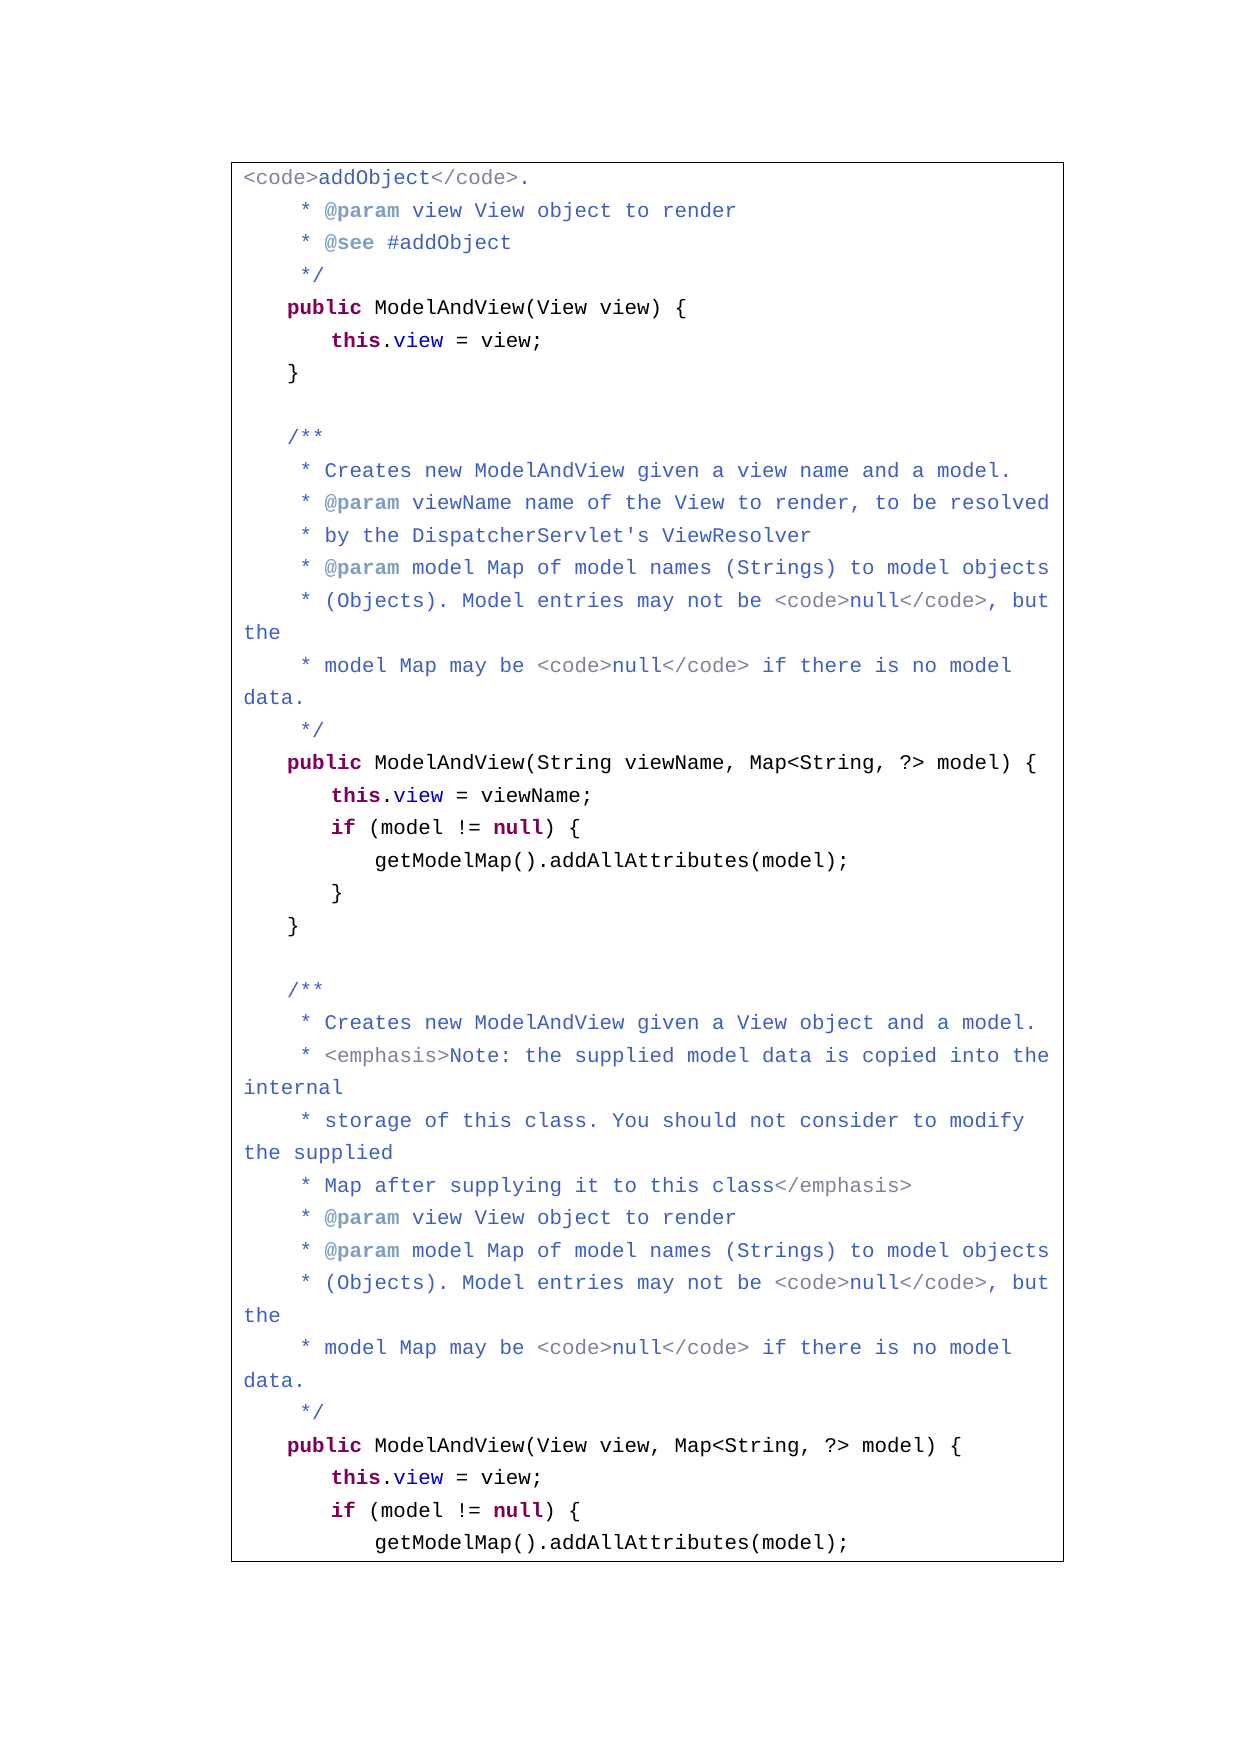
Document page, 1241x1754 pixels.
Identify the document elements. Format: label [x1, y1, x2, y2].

table_header [232, 163, 1063, 1561]
